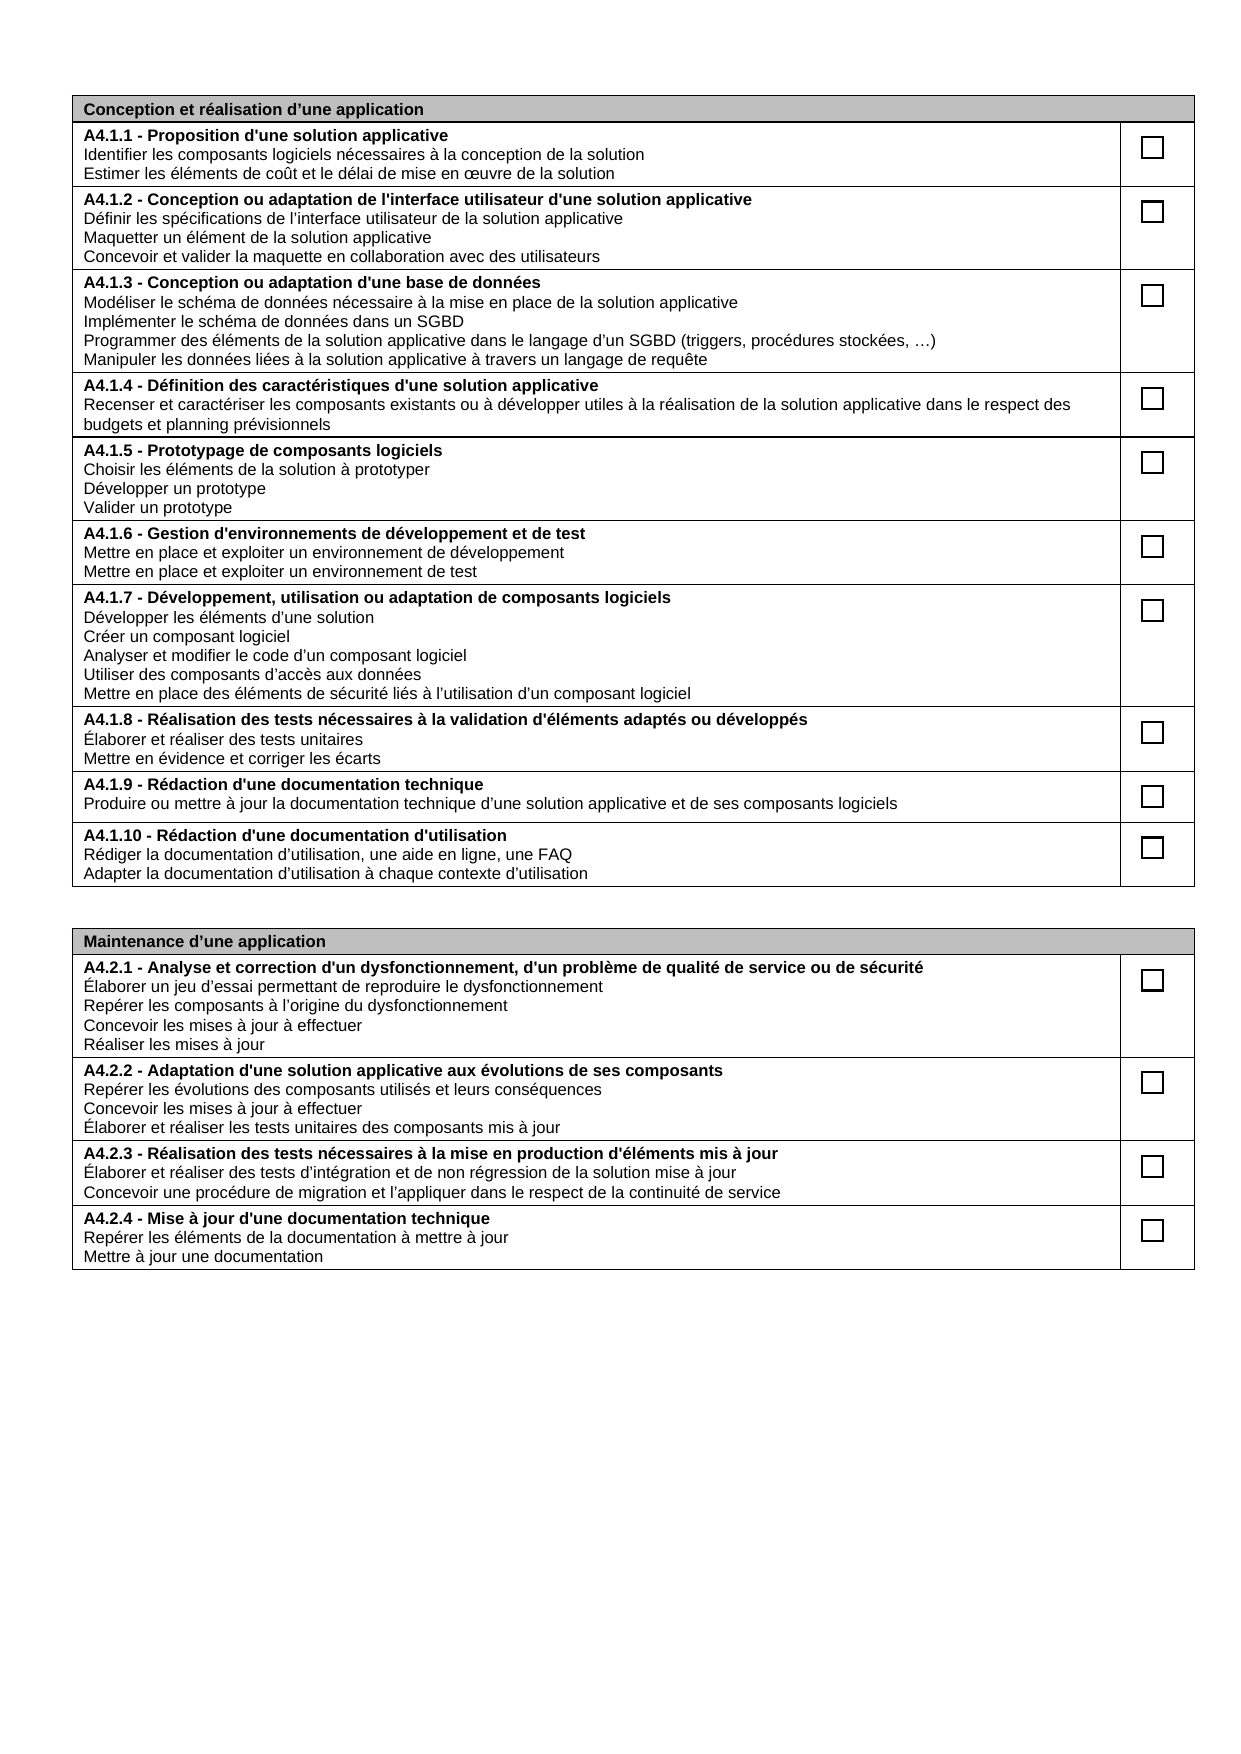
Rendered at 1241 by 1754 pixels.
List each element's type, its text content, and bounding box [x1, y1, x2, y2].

table_cell A4.1.6 - Gestion d'environnements de développement et de test Mettre en place et exploiter un environnement de développement Mettre en place et exploiter un environnement de test [73, 521, 1120, 584]
table_cell [1121, 1058, 1194, 1140]
table_header Conception et réalisation d’une application [73, 96, 1194, 121]
table_cell [1121, 373, 1194, 436]
table_cell A4.1.4 - Définition des caractéristiques d'une solution applicative Recenser et caractériser les composants existants ou à développer utiles à la réalisation de la solution applicative dans le respect des budgets et planning prévisionnels [73, 373, 1120, 436]
table_cell A4.1.9 - Rédaction d'une documentation technique Produire ou mettre à jour la documentation technique d’une solution applicative et de ses composants logiciels [73, 772, 1120, 822]
table_cell [1121, 438, 1194, 520]
table_cell A4.1.7 - Développement, utilisation ou adaptation de composants logiciels Développer les éléments d’une solution Créer un composant logiciel Analyser et modifier le code d’un composant logiciel Utiliser des composants d’accès aux données Mettre en place des éléments de sécurité liés à l’utilisation d’un composant logiciel [73, 585, 1120, 706]
table_cell A4.1.3 - Conception ou adaptation d'une base de données Modéliser le schéma de données nécessaire à la mise en place de la solution applicative Implémenter le schéma de données dans un SGBD Programmer des éléments de la solution applicative dans le langage d’un SGBD (triggers, procédures stockées, …) Manipuler les données liées à la solution applicative à travers un langage de requête [73, 270, 1120, 372]
table_cell [1121, 823, 1194, 886]
table_cell A4.2.2 - Adaptation d'une solution applicative aux évolutions de ses composants Repérer les évolutions des composants utilisés et leurs conséquences Concevoir les mises à jour à effectuer Élaborer et réaliser les tests unitaires des composants mis à jour [73, 1058, 1120, 1140]
table_cell A4.1.8 - Réalisation des tests nécessaires à la validation d'éléments adaptés ou développés Élaborer et réaliser des tests unitaires Mettre en évidence et corriger les écarts [73, 707, 1120, 771]
table_cell [1121, 585, 1194, 706]
table_cell A4.2.4 - Mise à jour d'une documentation technique Repérer les éléments de la documentation à mettre à jour Mettre à jour une documentation [73, 1206, 1120, 1269]
table_cell A4.2.1 - Analyse et correction d'un dysfonctionnement, d'un problème de qualité de service ou de sécurité Élaborer un jeu d’essai permettant de reproduire le dysfonctionnement Repérer les composants à l’origine du dysfonctionnement Concevoir les mises à jour à effectuer Réaliser les mises à jour [73, 955, 1120, 1057]
table_cell A4.1.10 - Rédaction d'une documentation d'utilisation Rédiger la documentation d’utilisation, une aide en ligne, une FAQ Adapter la documentation d’utilisation à chaque contexte d’utilisation [73, 823, 1120, 886]
table_cell [1121, 772, 1194, 822]
table_cell A4.1.1 - Proposition d'une solution applicative Identifier les composants logiciels nécessaires à la conception de la solution Estimer les éléments de coût et le délai de mise en œuvre de la solution [73, 123, 1120, 186]
table_cell A4.1.2 - Conception ou adaptation de l'interface utilisateur d'une solution applicative Définir les spécifications de l’interface utilisateur de la solution applicative Maquetter un élément de la solution applicative Concevoir et valider la maquette en collaboration avec des utilisateurs [73, 187, 1120, 269]
table_cell [1121, 187, 1194, 269]
table_cell A4.2.3 - Réalisation des tests nécessaires à la mise en production d'éléments mis à jour Élaborer et réaliser des tests d’intégration et de non régression de la solution mise à jour Concevoir une procédure de migration et l’appliquer dans le respect de la continuité de service [73, 1141, 1120, 1204]
table_cell [1121, 1141, 1194, 1204]
table_cell [1121, 521, 1194, 584]
table_cell [1121, 955, 1194, 1057]
table_cell [1121, 1206, 1194, 1269]
table_cell [1121, 123, 1194, 186]
table_cell [1121, 270, 1194, 372]
table_header Maintenance d’une application [73, 929, 1194, 954]
table_cell A4.1.5 - Prototypage de composants logiciels Choisir les éléments de la solution à prototyper Développer un prototype Valider un prototype [73, 438, 1120, 520]
table_cell [1121, 707, 1194, 771]
